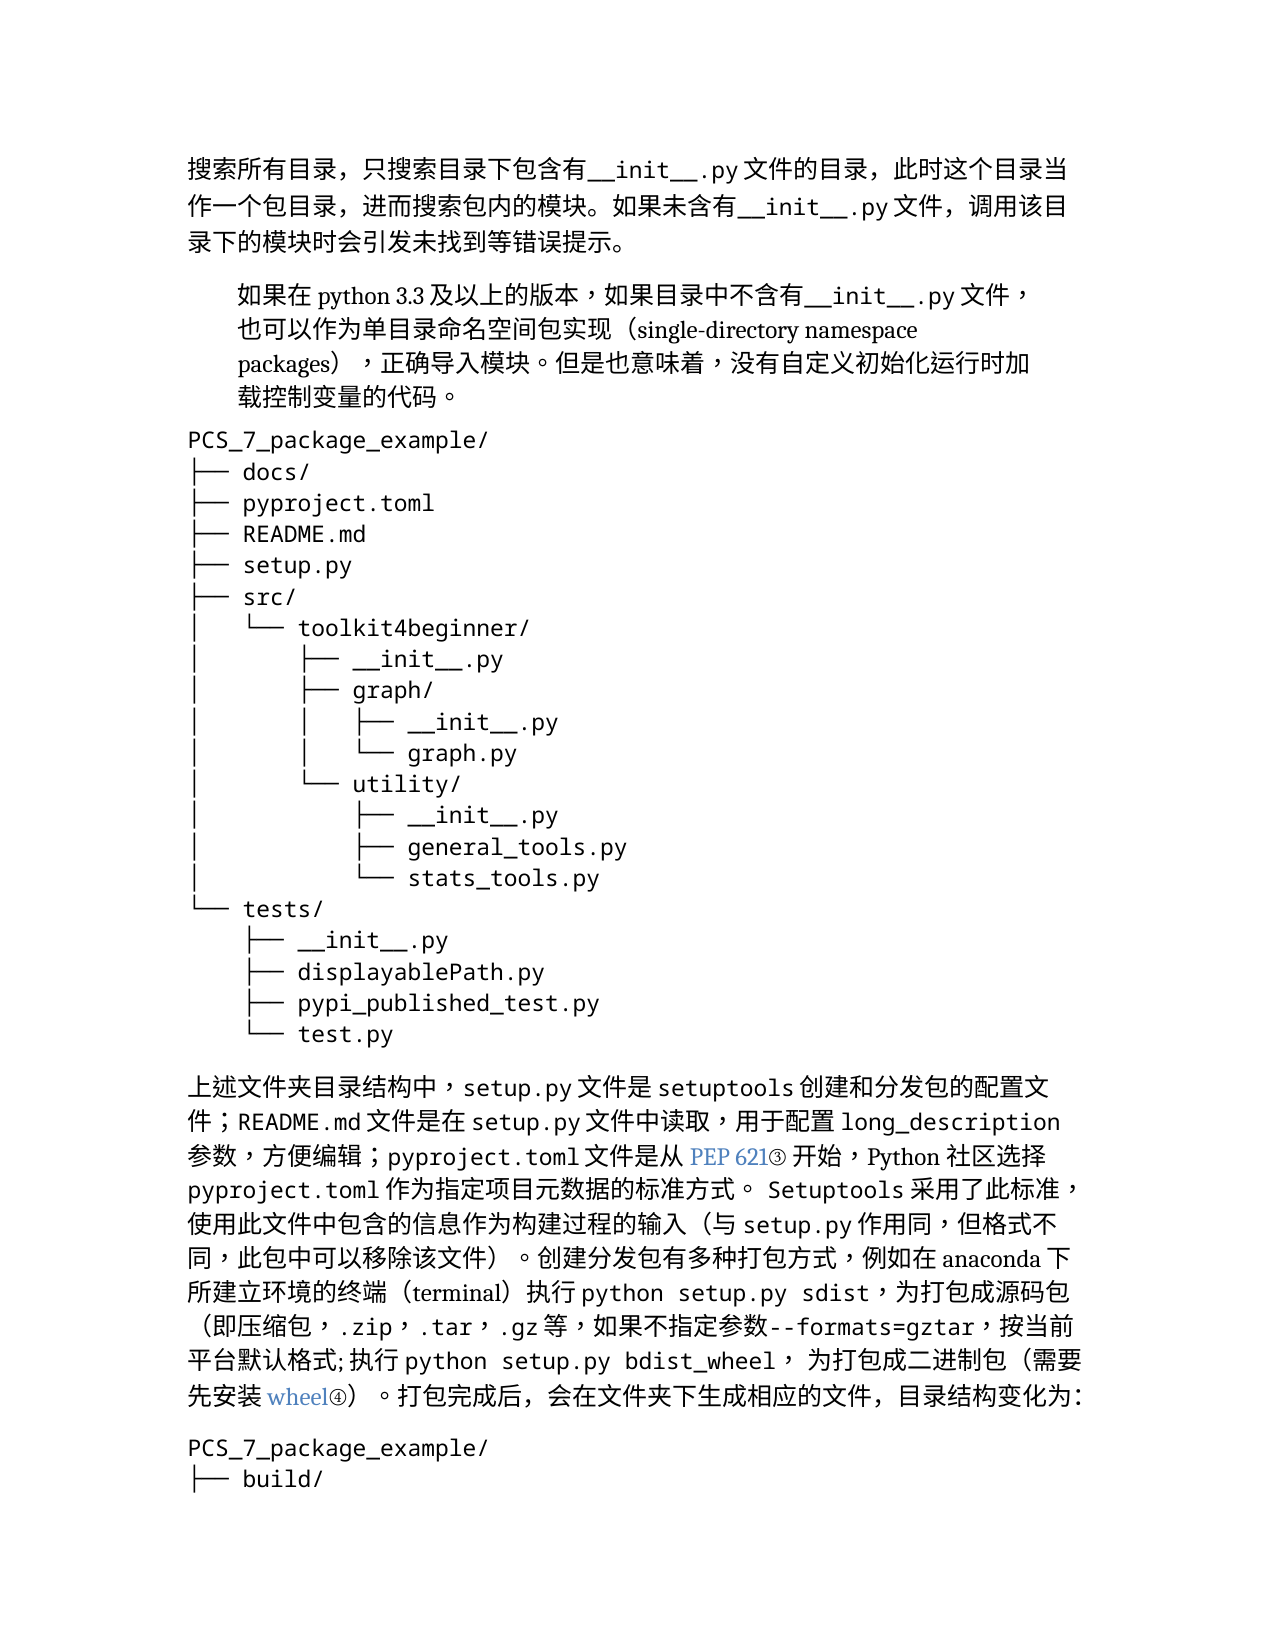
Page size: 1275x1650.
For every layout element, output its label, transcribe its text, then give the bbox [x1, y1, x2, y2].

text 如果在python 3.3及以上的版本，如果目录中不含有__init__.py文件，也可以作为单目录命名空间包实现（single-directory namespace packages），正确导入模块。但是也意味着，没有自定义初始化运行时加载控制变量的代码。 [237, 277, 1037, 414]
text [187, 1432, 1087, 1494]
text 上述文件夹目录结构中，setup.py文件是setuptools创建和分发包的配置文件；README.md文件是在setup.py文件中读取，用于配置long_description参数，方便编辑；pyproject.toml文件是从PEP 621③开始，Python 社区选择 pyproject.toml 作为指定项目元数据的标准方式。 Setuptools 采用了此标准，使用此文件中包含的信息作为构建过程的输入（与setup.py作用同，但格式不同，此包中可以移除该文件）。创建分发包有多种打包方式，例如在anaconda下所建立环境的终端（terminal）执行python setup.py sdist，为打包成源码包（即压缩包，.zip，.tar，.gz等，如果不指定参数--formats=gztar，按当前平台默认格式; 执行python setup.py bdist_wheel， 为打包成二进制包（需要先安装wheel④）。打包完成后，会在文件夹下生成相应的文件，目录结构变化为： [187, 1070, 1087, 1413]
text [187, 150, 1087, 259]
text PCS_7_package_example/ ├── docs/ ├── pyproject.toml ├── README.md ├── setup.py ├── src/ │ └── toolkit4beginner/ │ ├── __init__.py │ ├── graph/ │ │ ├── __init__.py │ │ └── graph.py │ └── utility/ │ ├── __init__.py │ ├── general_tools.py │ └── stats_tools.py └── tests/ ├── __init__.py ├── displayablePath.py ├── pypi_published_test.py └── test.py [187, 424, 1087, 1049]
